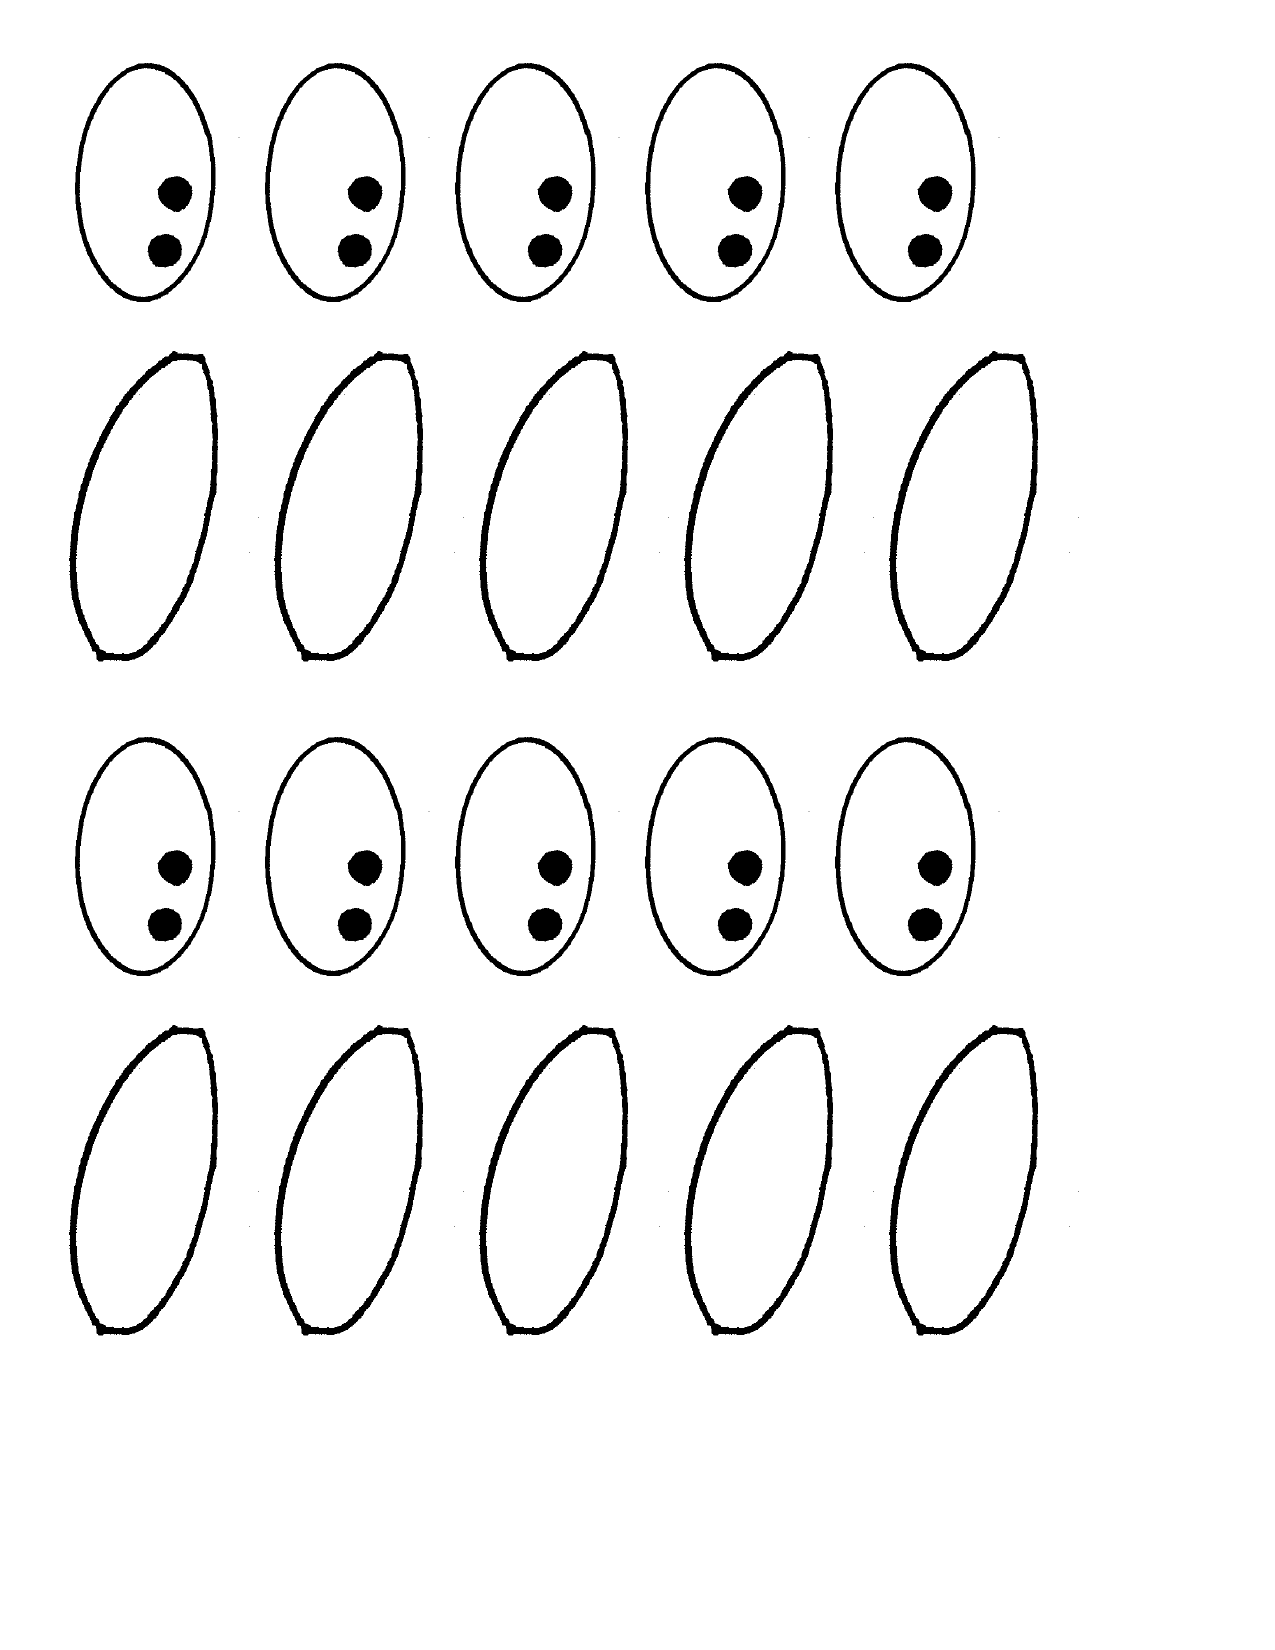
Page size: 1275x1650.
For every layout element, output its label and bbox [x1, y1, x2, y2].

picture [59, 29, 1084, 1378]
